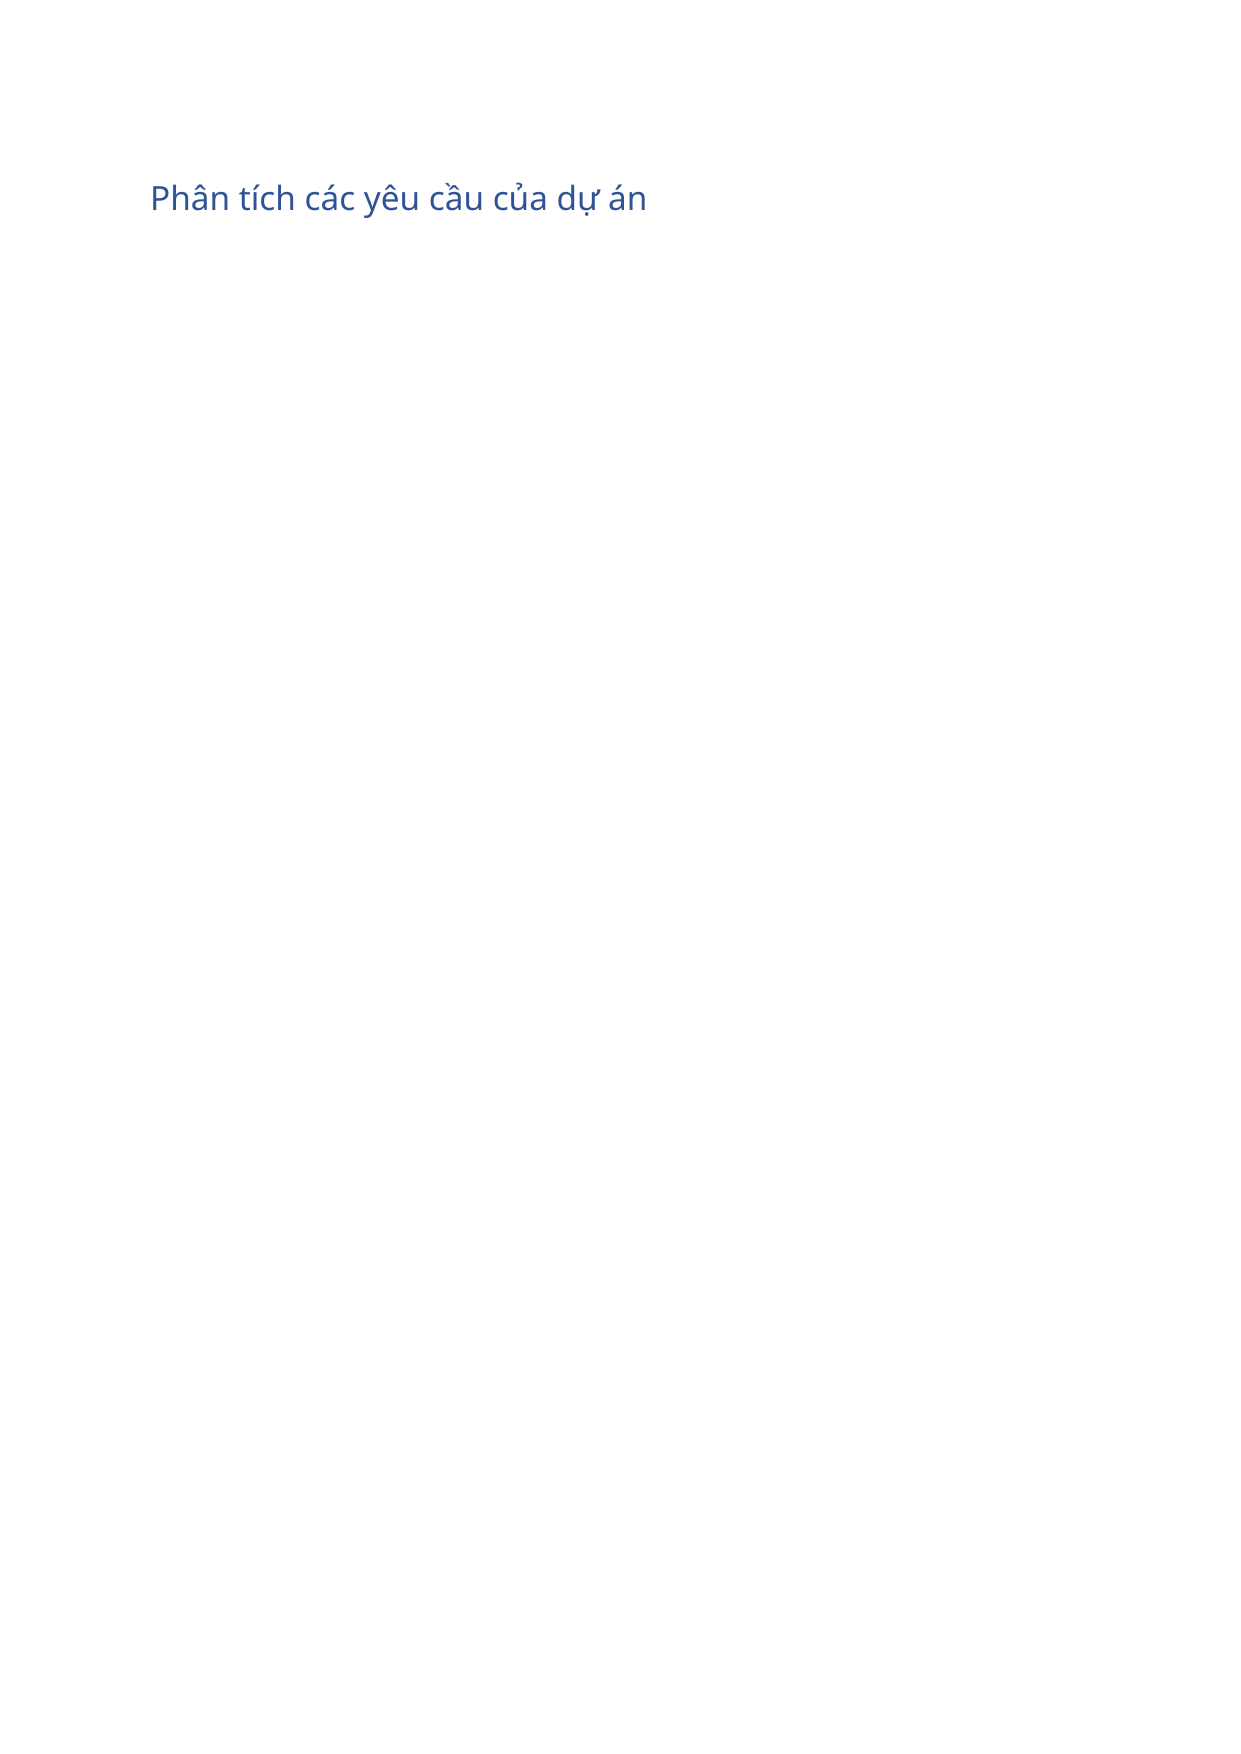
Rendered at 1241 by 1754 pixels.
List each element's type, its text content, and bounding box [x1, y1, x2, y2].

subtitle Phân tích các yêu cầu của dự án [150, 175, 1090, 220]
